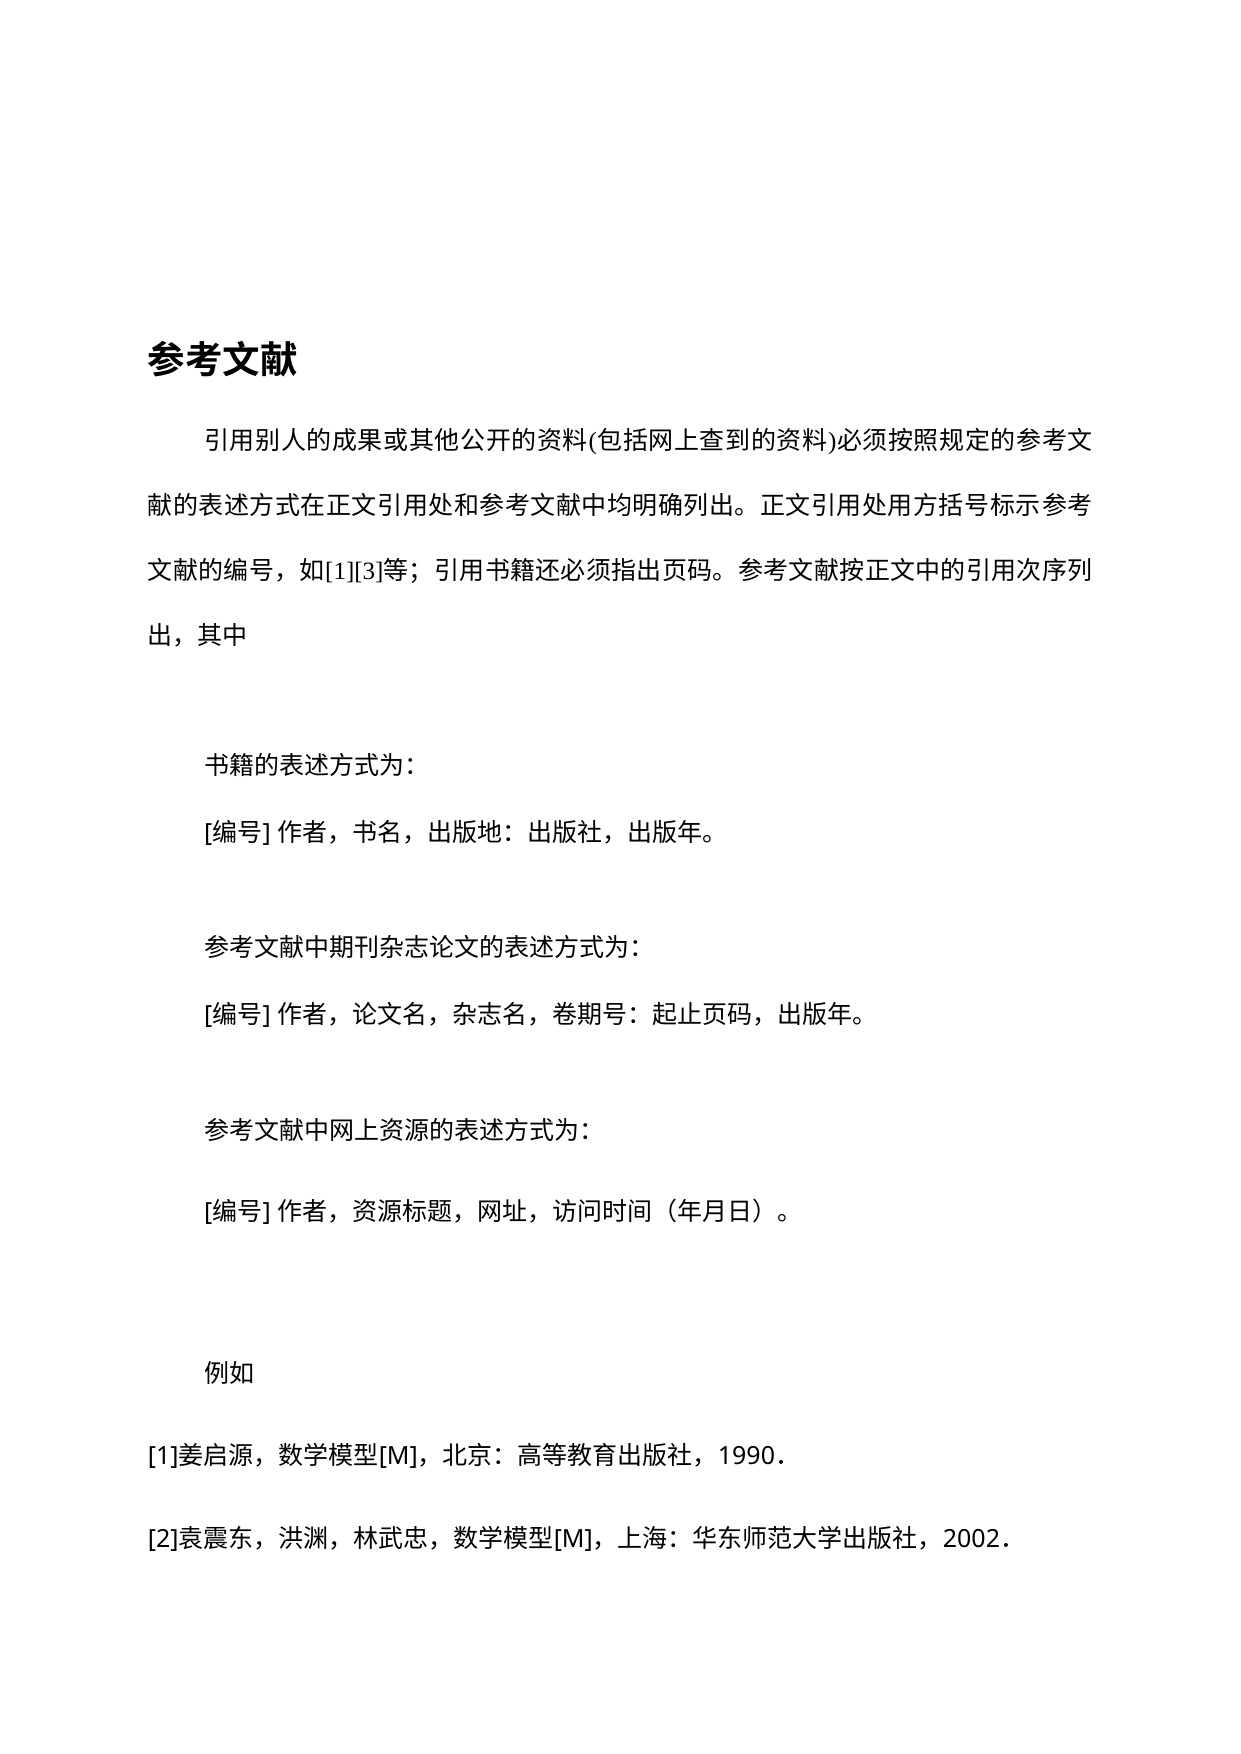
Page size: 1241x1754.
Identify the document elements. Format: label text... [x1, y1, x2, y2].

text [1]姜启源，数学模型[M]，北京：高等教育出版社，1990． [148, 1421, 1092, 1486]
text 参考文献中网上资源的表述方式为： [148, 1096, 1092, 1161]
text 引用别人的成果或其他公开的资料(包括网上查到的资料)必须按照规定的参考文献的表述方式在正文引用处和参考文献中均明确列出。正文引用处用方括号标示参考文献的编号，如[1][3]等；引用书籍还必须指出页码。参考文献按正文中的引用次序列出，其中 [148, 406, 1092, 666]
text [编号] 作者，资源标题，网址，访问时间（年月日）。 [148, 1177, 1092, 1242]
text 参考文献 [148, 324, 1092, 389]
text [2]袁震东，洪渊，林武忠，数学模型[M]，上海：华东师范大学出版社，2002． [148, 1504, 1092, 1569]
text [编号] 作者，论文名，杂志名，卷期号：起止页码，出版年。 [148, 994, 1092, 1031]
text 参考文献中期刊杂志论文的表述方式为： [148, 913, 1092, 978]
text 例如 [148, 1339, 1092, 1404]
text 书籍的表述方式为： [148, 731, 1092, 796]
text [编号] 作者，书名，出版地：出版社，出版年。 [148, 812, 1092, 848]
